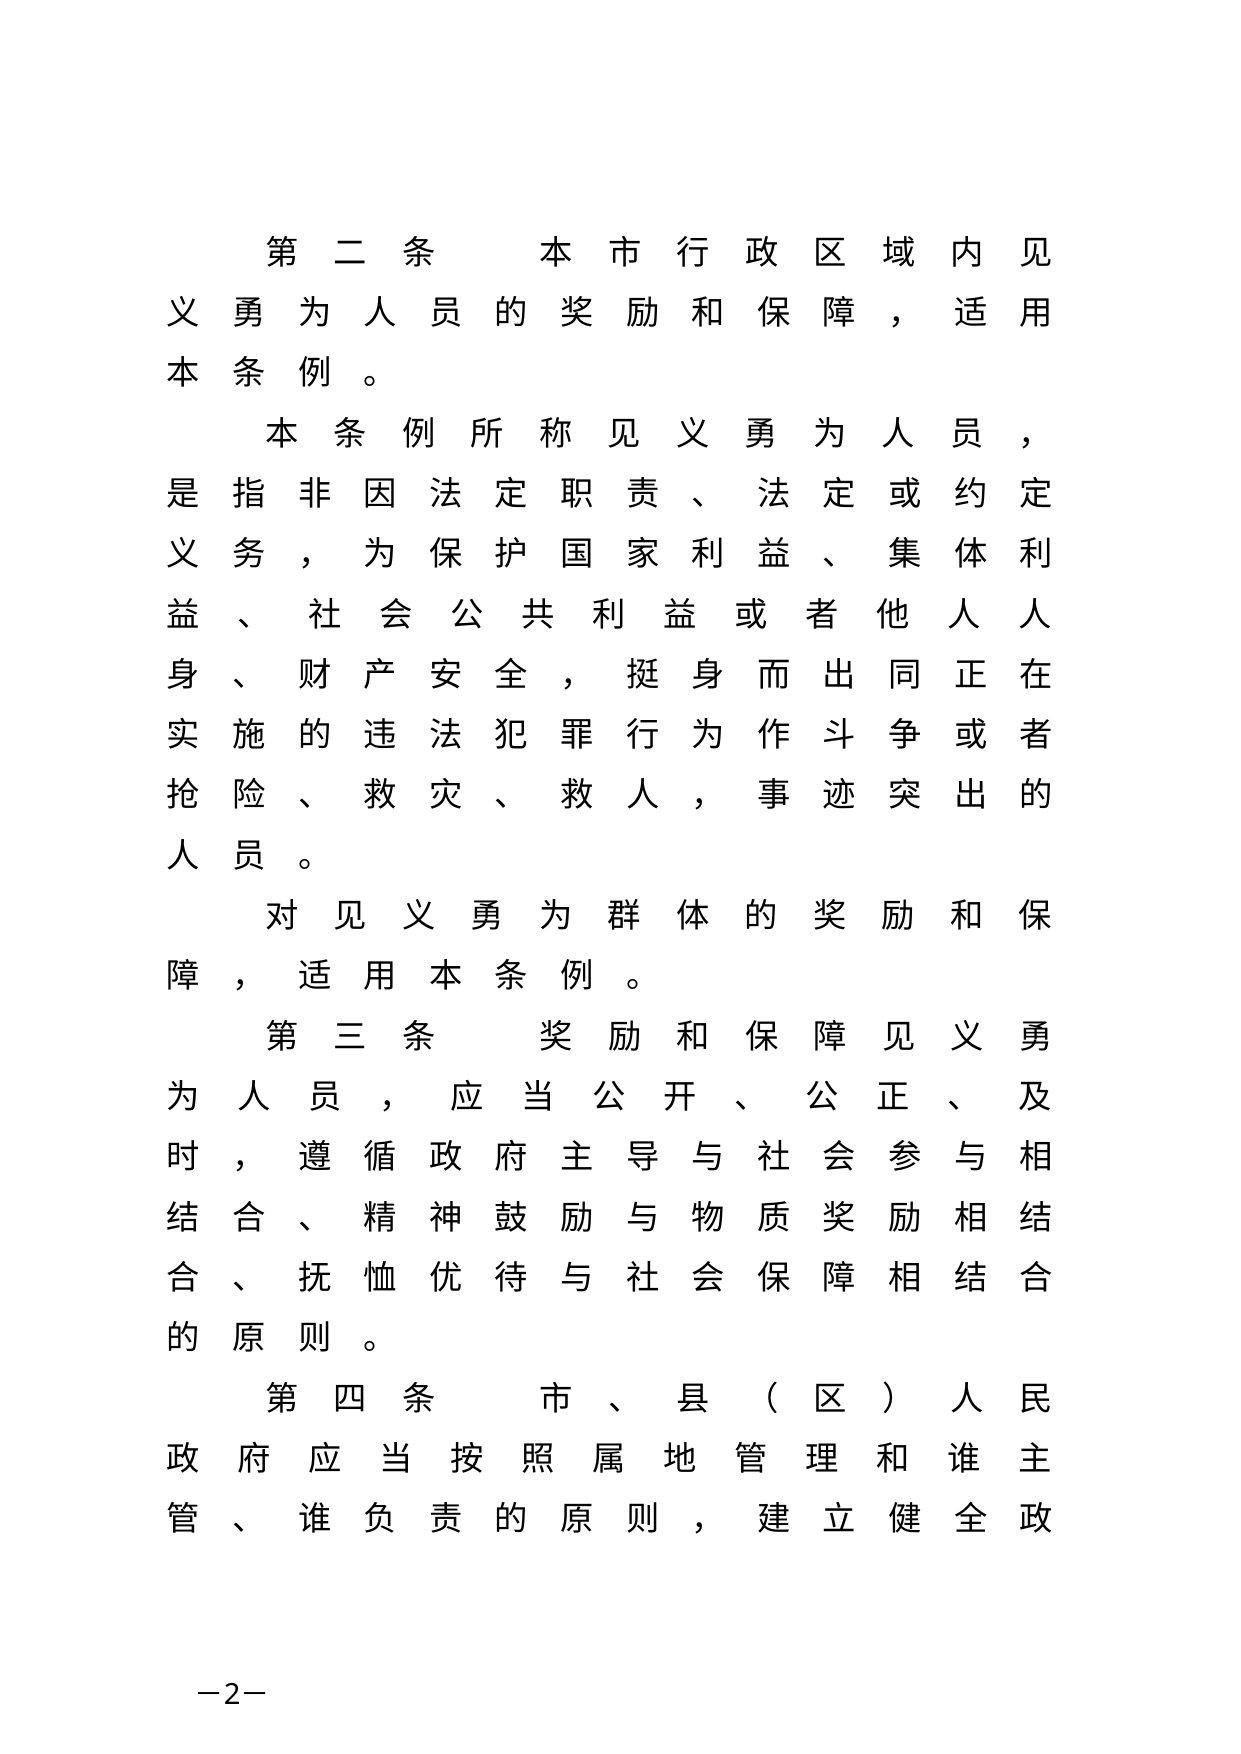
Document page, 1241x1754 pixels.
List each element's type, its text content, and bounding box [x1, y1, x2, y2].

text 第二条 本市行政区域内见义勇为人员的奖励和保障，适用本条例。 [167, 219, 1085, 400]
text 本条例所称见义勇为人员，是指非因法定职责、法定或约定义务，为保护国家利益、集体利益、社会公共利益或者他人人身、财产安全，挺身而出同正在实施的违法犯罪行为作斗争或者抢险、救灾、救人，事迹突出的人员。 [167, 400, 1085, 883]
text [167, 1365, 1085, 1546]
text 第三条 奖励和保障见义勇为人员，应当公开、公正、及时，遵循政府主导与社会参与相结合、精神鼓励与物质奖励相结合、抚恤优待与社会保障相结合的原则。 [167, 1003, 1085, 1365]
text 对见义勇为群体的奖励和保障，适用本条例。 [167, 883, 1085, 1003]
